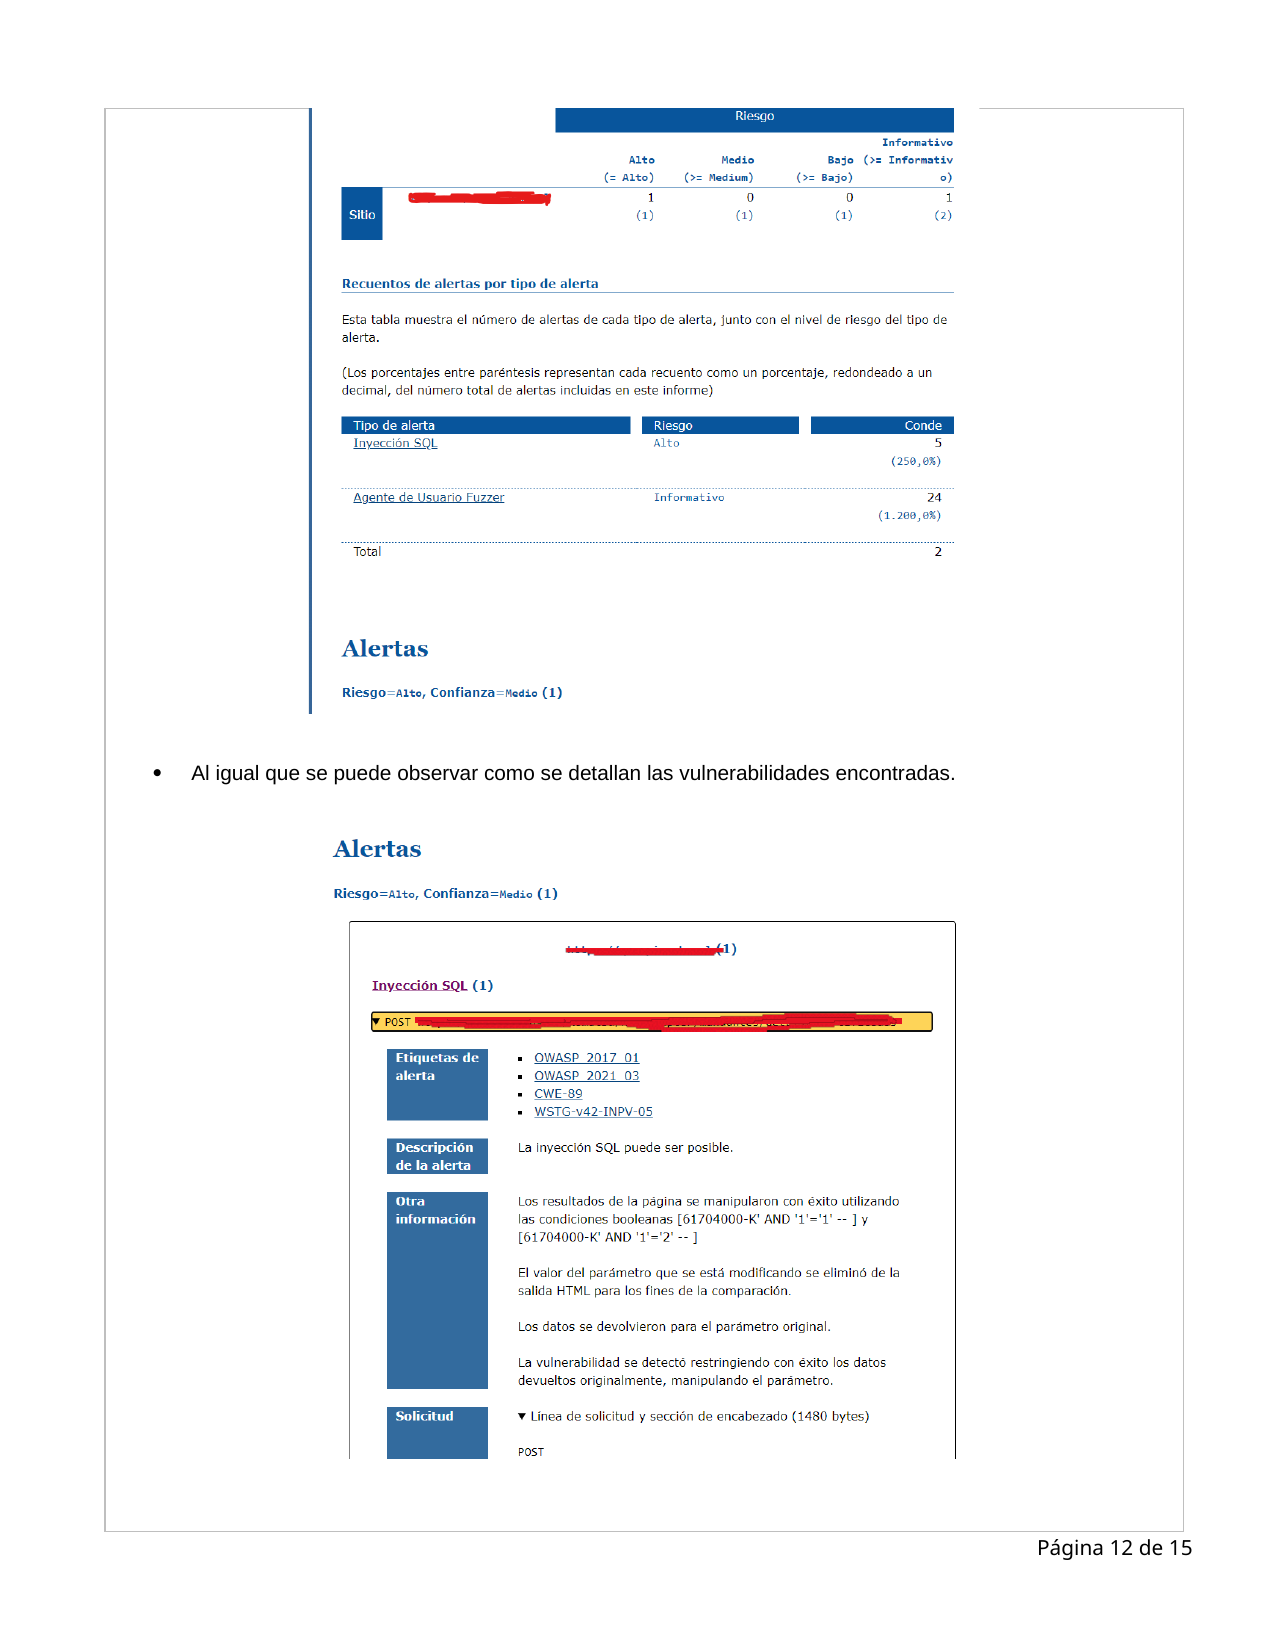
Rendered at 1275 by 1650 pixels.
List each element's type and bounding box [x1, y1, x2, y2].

picture [305, 833, 984, 1459]
picture [308, 108, 980, 714]
table_header [106, 109, 1183, 1531]
